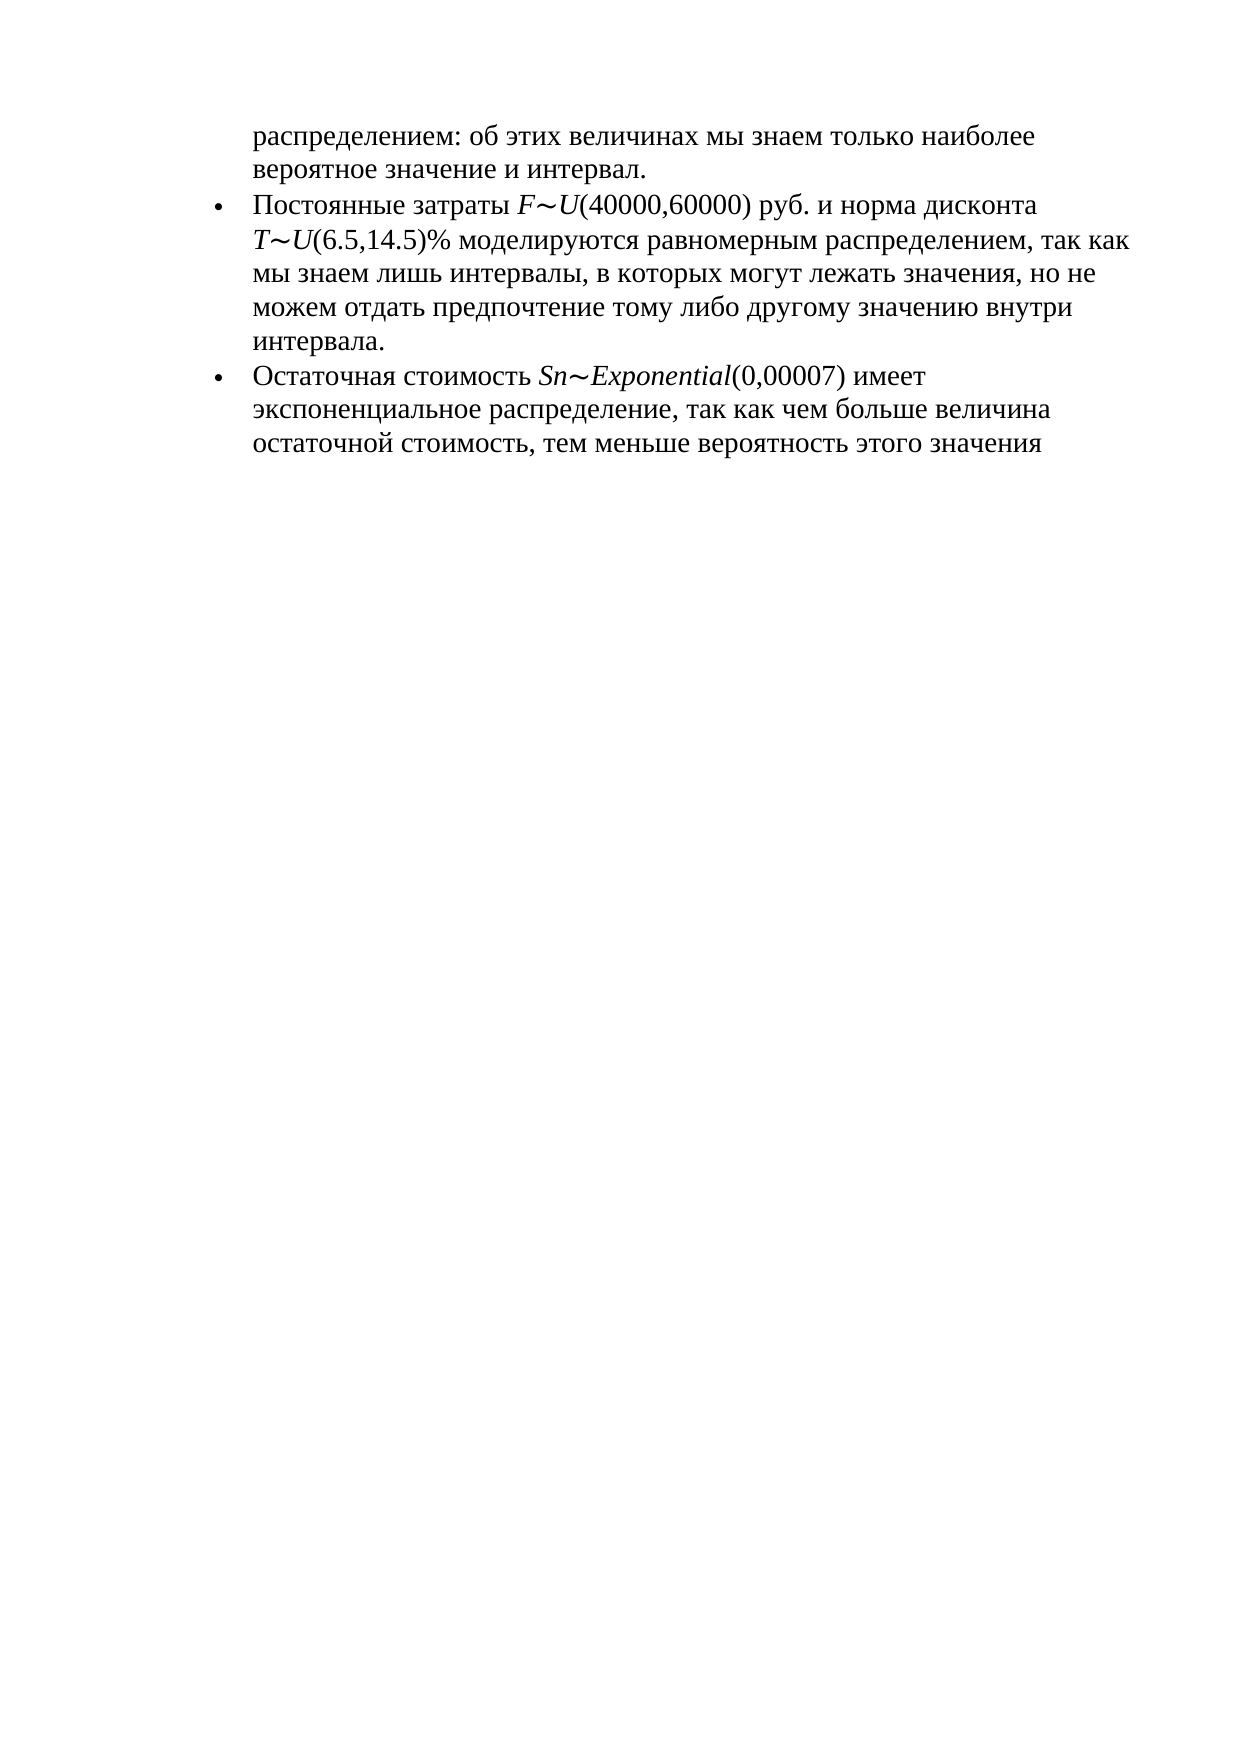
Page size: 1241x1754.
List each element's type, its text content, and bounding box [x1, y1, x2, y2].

list Остаточная стоимость Sn∼Exponential(0,00007) имеет экспоненциальное распределение, так как чем больше величина остаточной стоимость, тем меньше вероятность этого значения [215, 356, 1152, 458]
list Постоянные затраты F∼U(40000,60000) руб. и норма дисконта T∼U(6.5,14.5)% моделируются равномерным распределением, так как мы знаем лишь интервалы, в которых могут лежать значения, но не можем отдать предпочтение тому либо другому значению внутри интервала. [215, 185, 1152, 356]
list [215, 118, 1152, 185]
